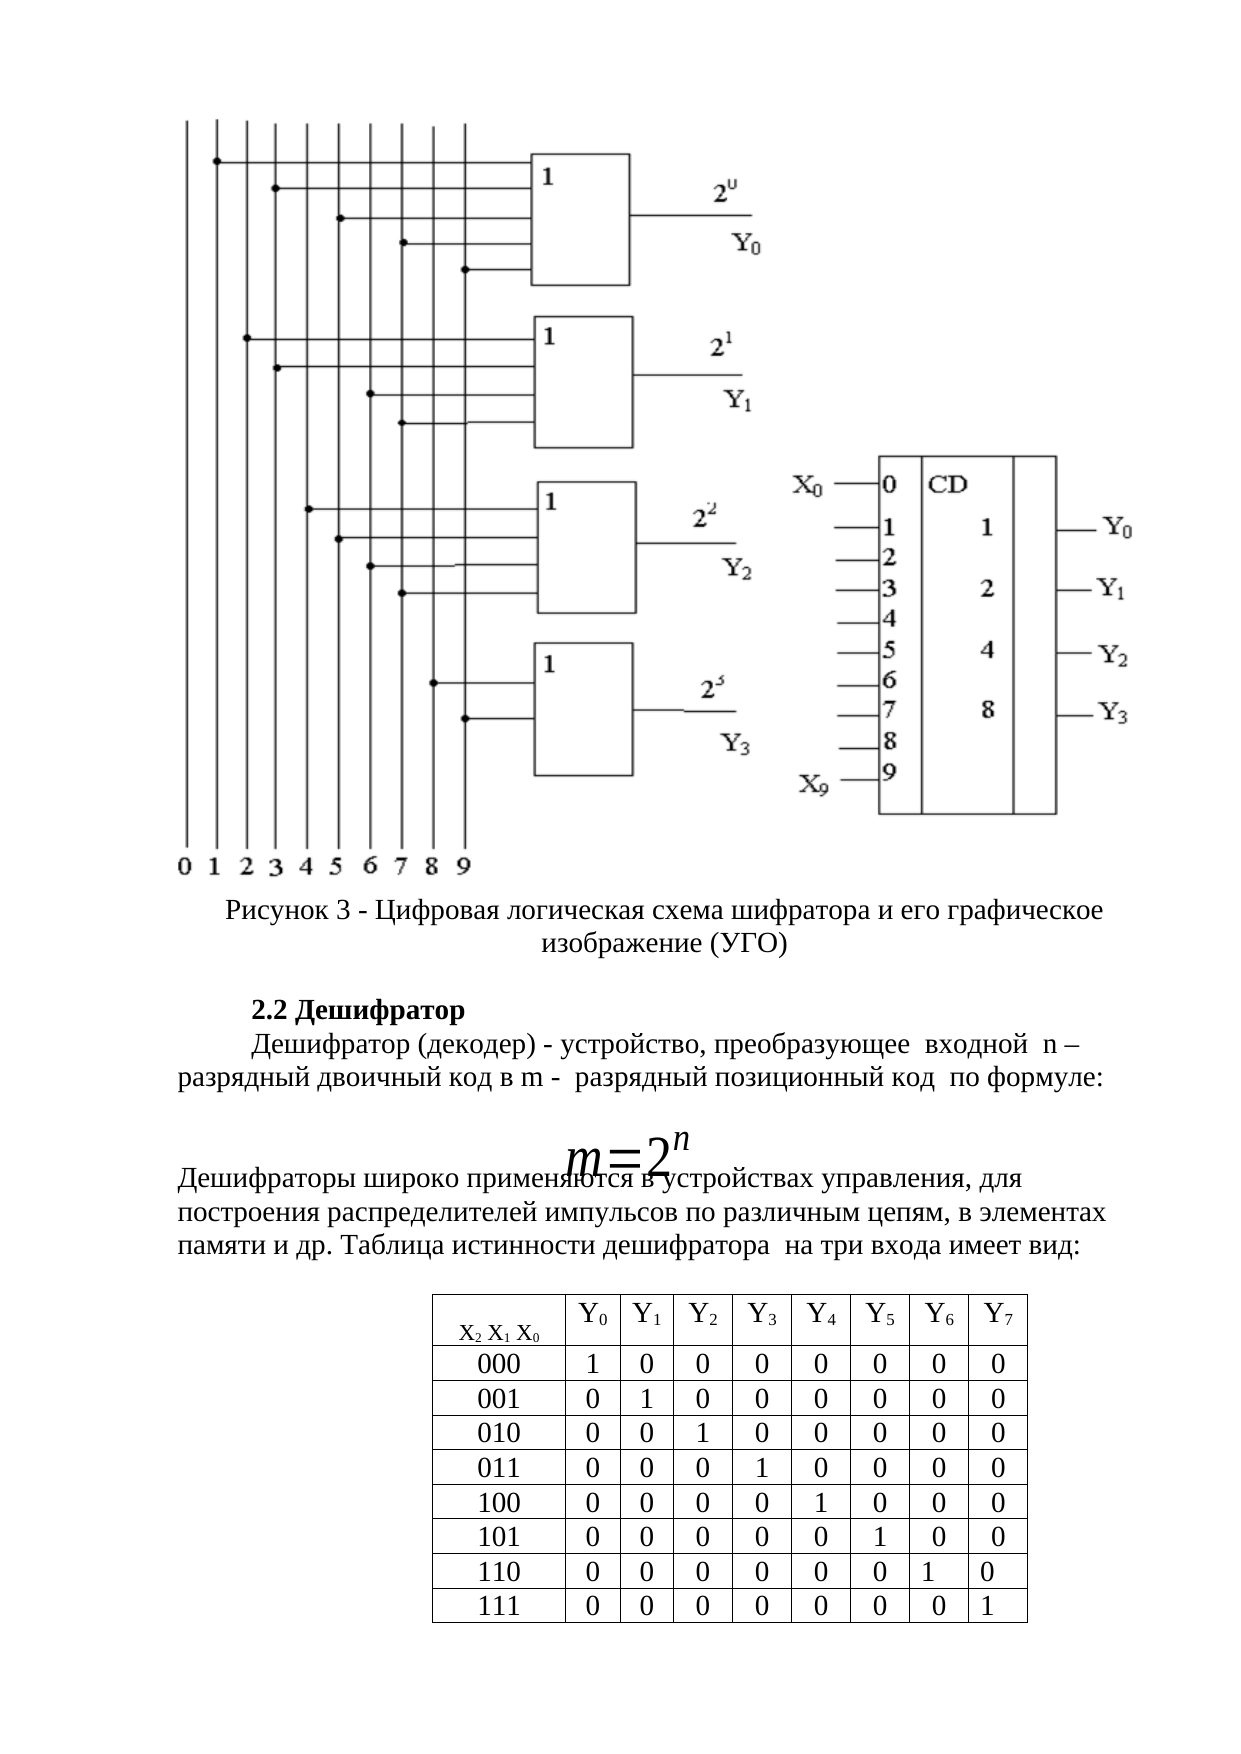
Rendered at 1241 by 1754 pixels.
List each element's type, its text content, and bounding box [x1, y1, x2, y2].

table_cell 1 [566, 1346, 620, 1380]
table_cell 100 [433, 1485, 565, 1518]
table_cell 0 [621, 1346, 673, 1380]
table_cell 010 [433, 1416, 565, 1449]
table_cell 1 [910, 1554, 968, 1587]
table_cell 000 [433, 1346, 565, 1380]
table_cell 0 [733, 1554, 791, 1587]
table_cell 0 [621, 1485, 673, 1518]
table_cell 0 [851, 1554, 909, 1587]
table_cell 101 [433, 1519, 565, 1553]
table_cell 0 [733, 1346, 791, 1380]
picture [177, 118, 1152, 892]
table_cell 0 [566, 1381, 620, 1414]
table_cell 1 [621, 1381, 673, 1414]
table_header X2 X1 X0 [433, 1295, 565, 1345]
table_cell 0 [674, 1519, 732, 1553]
table_cell 0 [851, 1416, 909, 1449]
table_header Y5 [851, 1295, 909, 1345]
table_cell 0 [851, 1589, 909, 1622]
table_cell 0 [910, 1450, 968, 1484]
table_cell 0 [792, 1346, 850, 1380]
table_cell 0 [733, 1519, 791, 1553]
table_cell 0 [792, 1450, 850, 1484]
table_cell 0 [621, 1450, 673, 1484]
table_cell 001 [433, 1381, 565, 1414]
table_cell 0 [733, 1589, 791, 1622]
table_cell 0 [910, 1485, 968, 1518]
text Дешифраторы широко применяются в устройствах управления, для построения распределителей импульсов по различным цепям, в элементах памяти и др. Таблица истинности дешифратора на три входа имеет вид: [177, 1160, 1152, 1261]
table_cell 0 [621, 1589, 673, 1622]
table_cell 1 [851, 1519, 909, 1553]
table_cell 0 [674, 1554, 732, 1587]
text Рисунок 3 - Цифровая логическая схема шифратора и его графическое изображение (УГО) [177, 892, 1152, 959]
table_cell 0 [792, 1381, 850, 1414]
table_header Y6 [910, 1295, 968, 1345]
table_cell 0 [910, 1346, 968, 1380]
text 2.2 Дешифратор [177, 992, 1152, 1026]
table_cell 0 [910, 1589, 968, 1622]
table_cell 0 [792, 1589, 850, 1622]
table_cell 111 [433, 1589, 565, 1622]
table_cell 0 [566, 1554, 620, 1587]
table_header Y4 [792, 1295, 850, 1345]
table_cell 0 [674, 1450, 732, 1484]
table_cell 011 [433, 1450, 565, 1484]
table_cell 0 [621, 1416, 673, 1449]
table_cell 0 [851, 1485, 909, 1518]
table_cell 0 [733, 1416, 791, 1449]
table_cell 110 [433, 1554, 565, 1587]
table_cell 0 [733, 1485, 791, 1518]
table_cell 0 [910, 1381, 968, 1414]
table_cell 0 [674, 1485, 732, 1518]
table_cell 0 [566, 1519, 620, 1553]
table_cell 0 [566, 1450, 620, 1484]
table_header Y3 [733, 1295, 791, 1345]
table_cell 0 [969, 1346, 1027, 1380]
table_cell 0 [674, 1381, 732, 1414]
table_cell 0 [851, 1450, 909, 1484]
table_cell 0 [969, 1554, 1027, 1587]
table_cell 0 [910, 1519, 968, 1553]
table_cell 1 [733, 1450, 791, 1484]
table_cell 0 [621, 1519, 673, 1553]
table_header Y0 [566, 1295, 620, 1345]
table_cell 1 [674, 1416, 732, 1449]
table_cell 0 [969, 1381, 1027, 1414]
table_cell 0 [674, 1346, 732, 1380]
table_cell 1 [792, 1485, 850, 1518]
text Дешифратор (декодер) - устройство, преобразующее входной n – разрядный двоичный код в m - разрядный позиционный код по формуле: [177, 1026, 1152, 1093]
table_cell 0 [969, 1416, 1027, 1449]
table_cell 0 [969, 1485, 1027, 1518]
table_cell 0 [792, 1416, 850, 1449]
table_cell 0 [674, 1589, 732, 1622]
table_cell 0 [851, 1381, 909, 1414]
table_cell 0 [969, 1519, 1027, 1553]
table_cell 0 [969, 1450, 1027, 1484]
table_cell 0 [621, 1554, 673, 1587]
table_cell 0 [733, 1381, 791, 1414]
table_cell 0 [566, 1485, 620, 1518]
table_cell 0 [566, 1416, 620, 1449]
table_cell 0 [910, 1416, 968, 1449]
table_cell 0 [792, 1554, 850, 1587]
table_cell 0 [566, 1589, 620, 1622]
table_header Y7 [969, 1295, 1027, 1345]
table_header Y2 [674, 1295, 732, 1345]
table_cell 1 [969, 1589, 1027, 1622]
table_cell 0 [851, 1346, 909, 1380]
table_header Y1 [621, 1295, 673, 1345]
table_cell 0 [792, 1519, 850, 1553]
